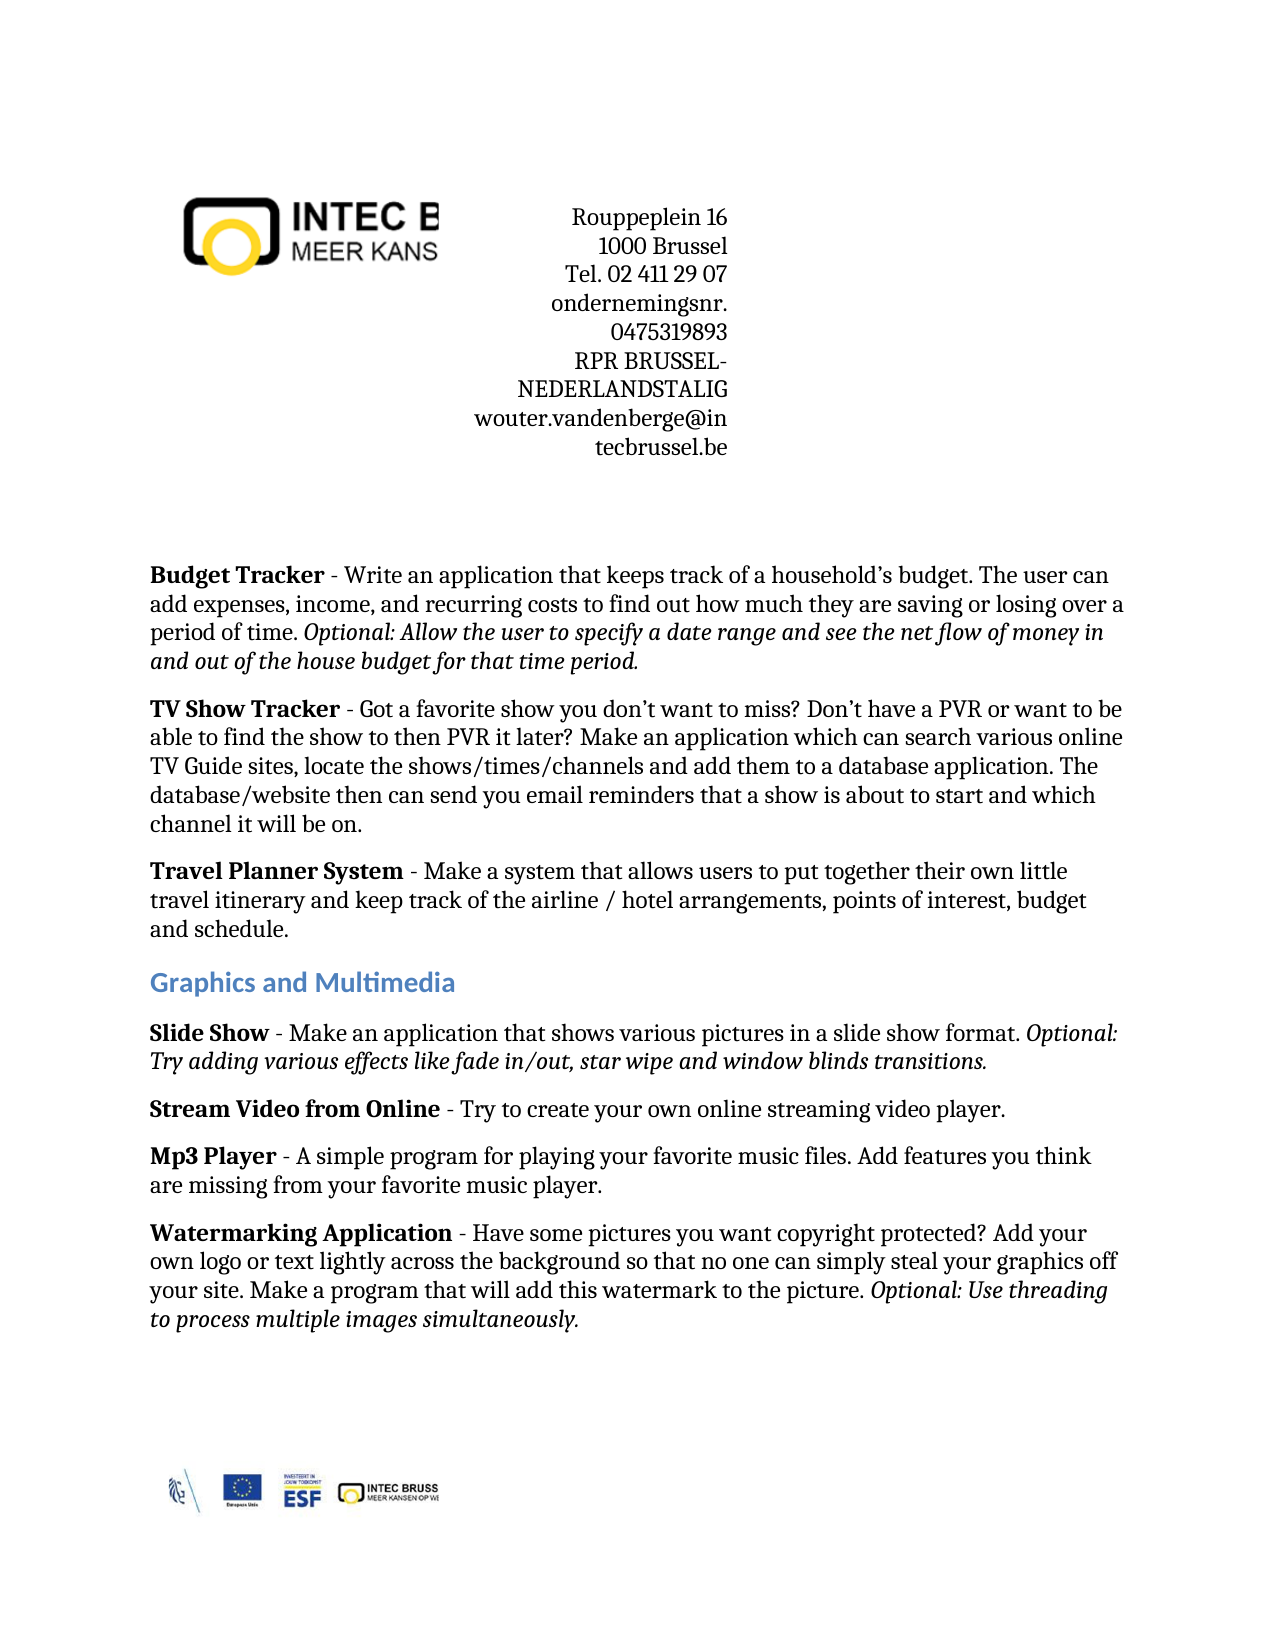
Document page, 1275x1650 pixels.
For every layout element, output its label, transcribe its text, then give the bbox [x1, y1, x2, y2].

subtitle Graphics and Multimedia [150, 964, 1125, 1000]
text TV Show Tracker - Got a favorite show you don’t want to miss? Don’t have a PVR or want to be able to find the show to then PVR it later? Make an application which can search various online TV Guide sites, locate the shows/times/channels and add them to a database application. The database/website then can send you email reminders that a show is about to start and which channel it will be on. [150, 694, 1125, 838]
text Watermarking Application - Have some pictures you want copyright protected? Add your own logo or text lightly across the background so that no one can simply steal your graphics off your site. Make a program that will add this watermark to the picture. Optional: Use threading to process multiple images simultaneously. [150, 1218, 1125, 1333]
text Mp3 Player - A simple program for playing your favorite music files. Add features you think are missing from your favorite music player. [150, 1142, 1125, 1200]
picture [168, 174, 439, 293]
text Travel Planner System - Make a system that allows users to put together their own little travel itinerary and keep track of the airline / hotel arrangements, points of interest, budget and schedule. [150, 857, 1125, 943]
picture [168, 1447, 439, 1534]
text Budget Tracker - Write an application that keeps track of a household’s budget. The user can add expenses, income, and recurring costs to find out how much they are saving or losing over a period of time. Optional: Allow the user to specify a date range and see the net flow of money in and out of the house budget for that time period. [150, 561, 1125, 676]
text Slide Show - Make an application that shows various pictures in a slide show format. Optional: Try adding various effects like fade in/out, star wipe and window blinds transitions. [150, 1018, 1125, 1076]
text Stream Video from Online - Try to create your own online streaming video player. [150, 1095, 1125, 1123]
